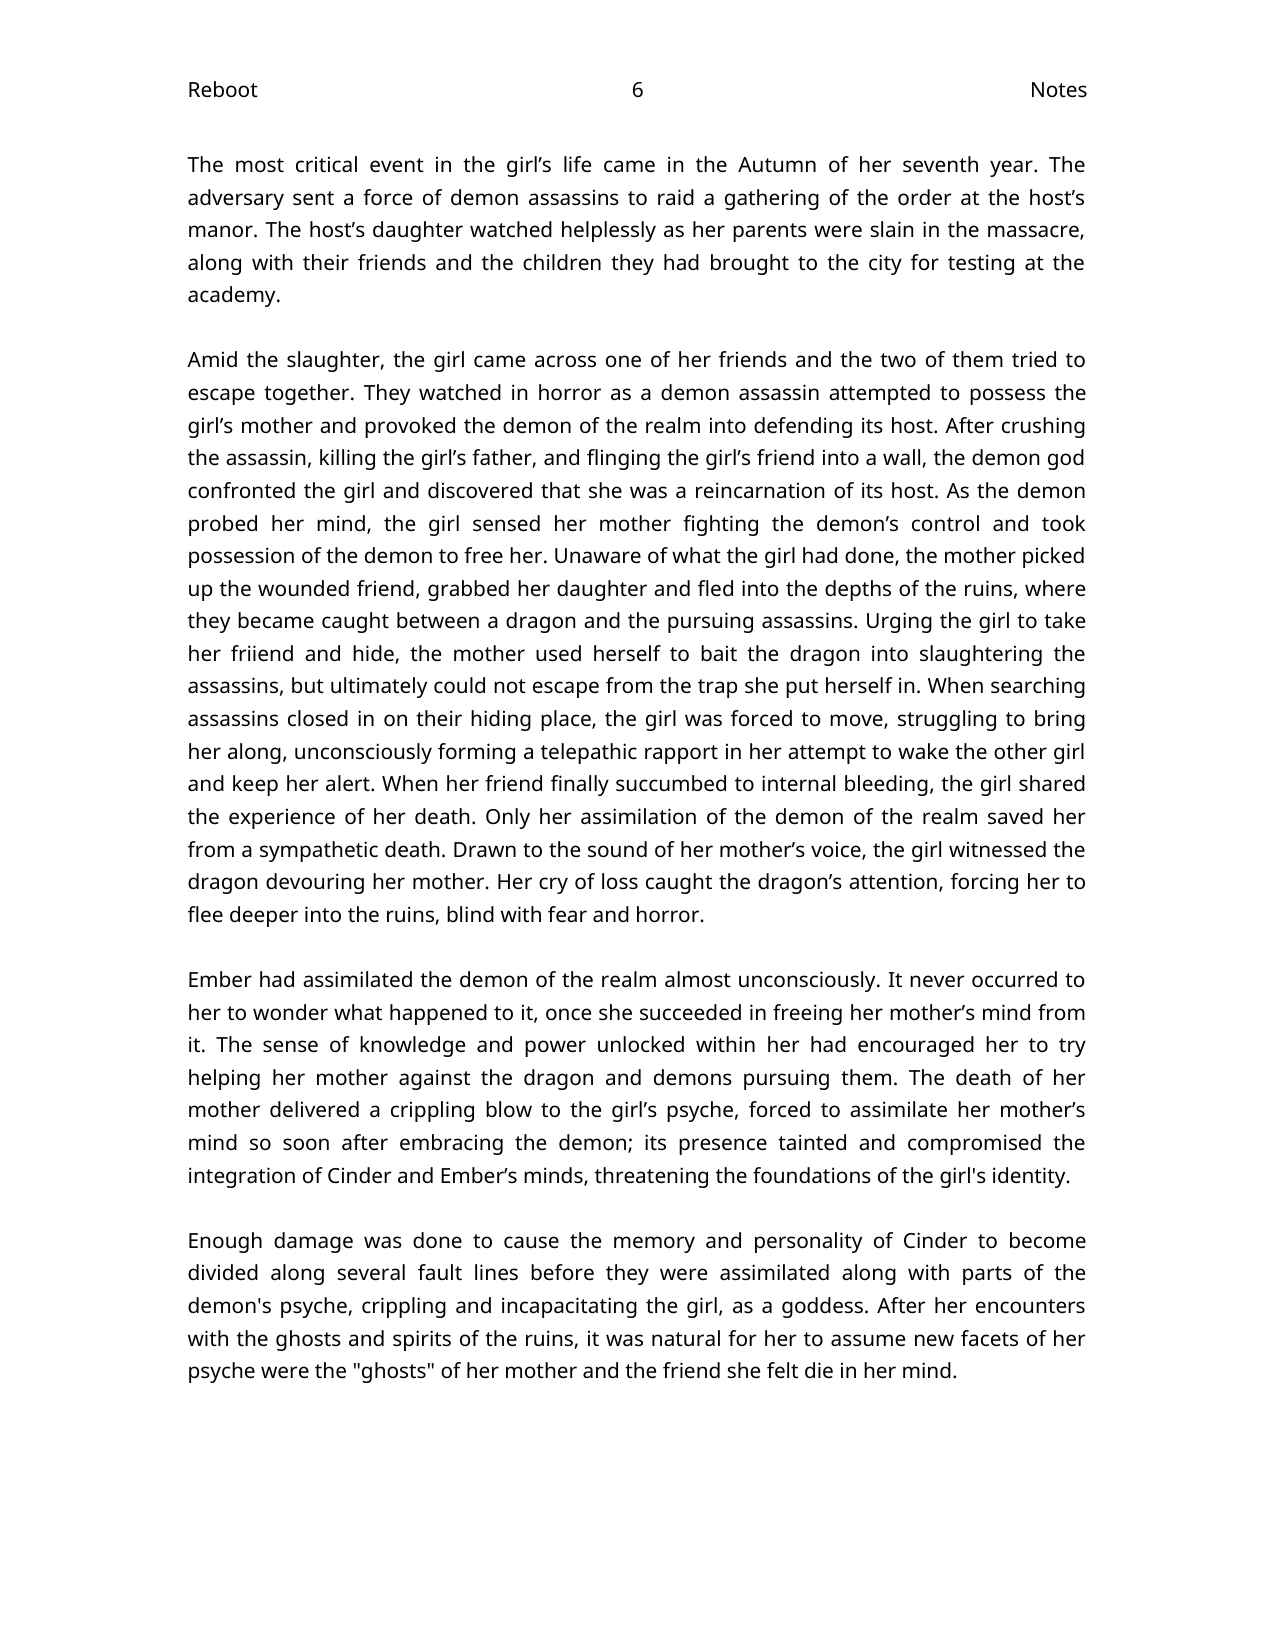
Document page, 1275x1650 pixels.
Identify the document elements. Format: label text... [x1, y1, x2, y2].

text Ember had assimilated the demon of the realm almost unconsciously. It never occurred to her to wonder what happened to it, once she succeeded in freeing her mother’s mind from it. The sense of knowledge and power unlocked within her had encouraged her to try helping her mother against the dragon and demons pursuing them. The death of her mother delivered a crippling blow to the girl’s psyche, forced to assimilate her mother’s mind so soon after embracing the demon; its presence tainted and compromised the integration of Cinder and Ember’s minds, threatening the foundations of the girl's identity. [187, 965, 1087, 1189]
text Enough damage was done to cause the memory and personality of Cinder to become divided along several fault lines before they were assimilated along with parts of the demon's psyche, crippling and incapacitating the girl, as a goddess. After her encounters with the ghosts and spirits of the ruins, it was natural for her to assume new facets of her psyche were the "ghosts" of her mother and the friend she felt die in her mind. [187, 1226, 1087, 1385]
text Amid the slaughter, the girl came across one of her friends and the two of them tried to escape together. They watched in horror as a demon assassin attempted to possess the girl’s mother and provoked the demon of the realm into defending its host. After crushing the assassin, killing the girl’s father, and flinging the girl’s friend into a wall, the demon god confronted the girl and discovered that she was a reincarnation of its host. As the demon probed her mind, the girl sensed her mother fighting the demon’s control and took possession of the demon to free her. Unaware of what the girl had done, the mother picked up the wounded friend, grabbed her daughter and fled into the depths of the ruins, where they became caught between a dragon and the pursuing assassins. Urging the girl to take her friiend and hide, the mother used herself to bait the dragon into slaughtering the assassins, but ultimately could not escape from the trap she put herself in. When searching assassins closed in on their hiding place, the girl was forced to move, struggling to bring her along, unconsciously forming a telepathic rapport in her attempt to wake the other girl and keep her alert. When her friend finally succumbed to internal bleeding, the girl shared the experience of her death. Only her assimilation of the demon of the realm saved her from a sympathetic death. Drawn to the sound of her mother’s voice, the girl witnessed the dragon devouring her mother. Her cry of loss caught the dragon’s attention, forcing her to flee deeper into the ruins, blind with fear and horror. [187, 346, 1087, 928]
text The most critical event in the girl’s life came in the Autumn of her seventh year. The adversary sent a force of demon assassins to raid a gathering of the order at the host’s manor. The host’s daughter watched helplessly as her parents were slain in the massacre, along with their friends and the children they had brought to the city for testing at the academy. [187, 150, 1087, 309]
